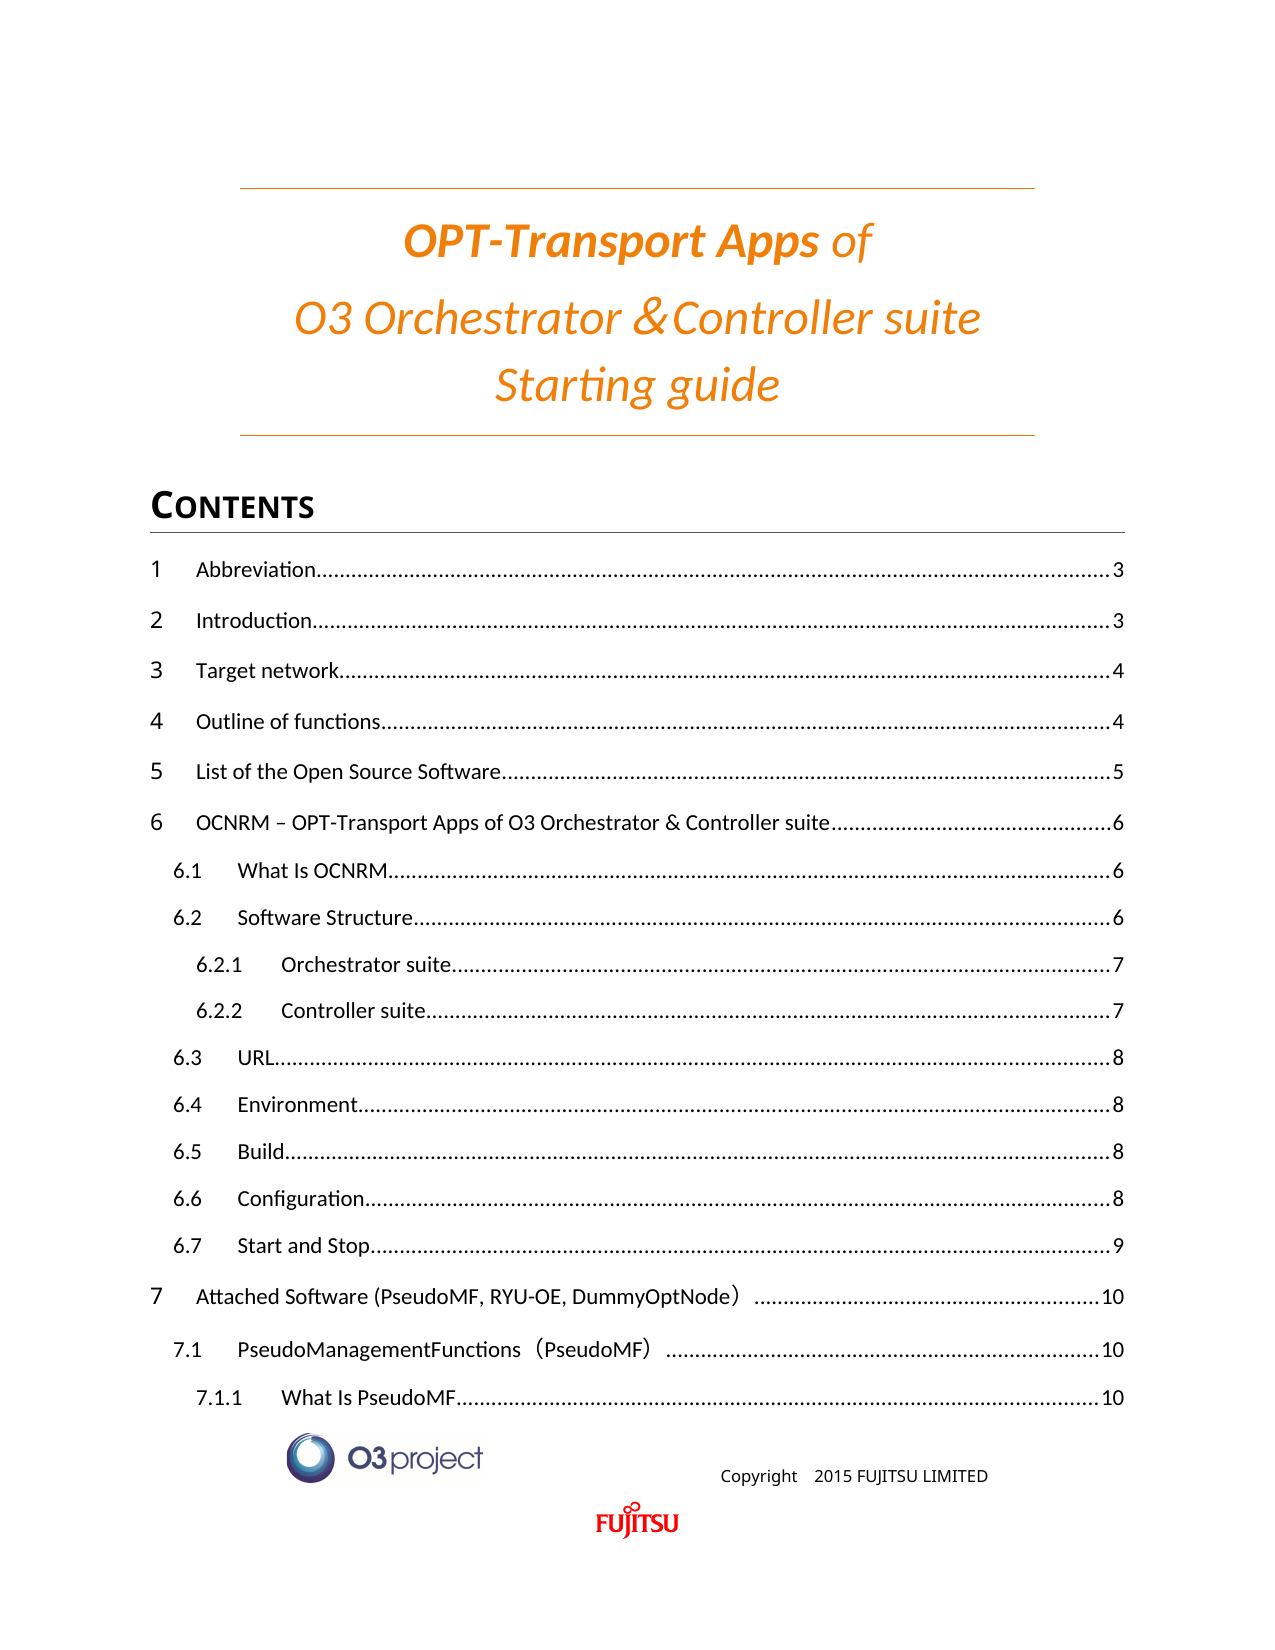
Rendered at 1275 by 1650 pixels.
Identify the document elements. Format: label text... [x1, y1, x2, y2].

picture [286, 1433, 484, 1483]
text OPT-Transport Apps of O3 Orchestrator＆Controller suite Starting guide [240, 189, 1035, 435]
